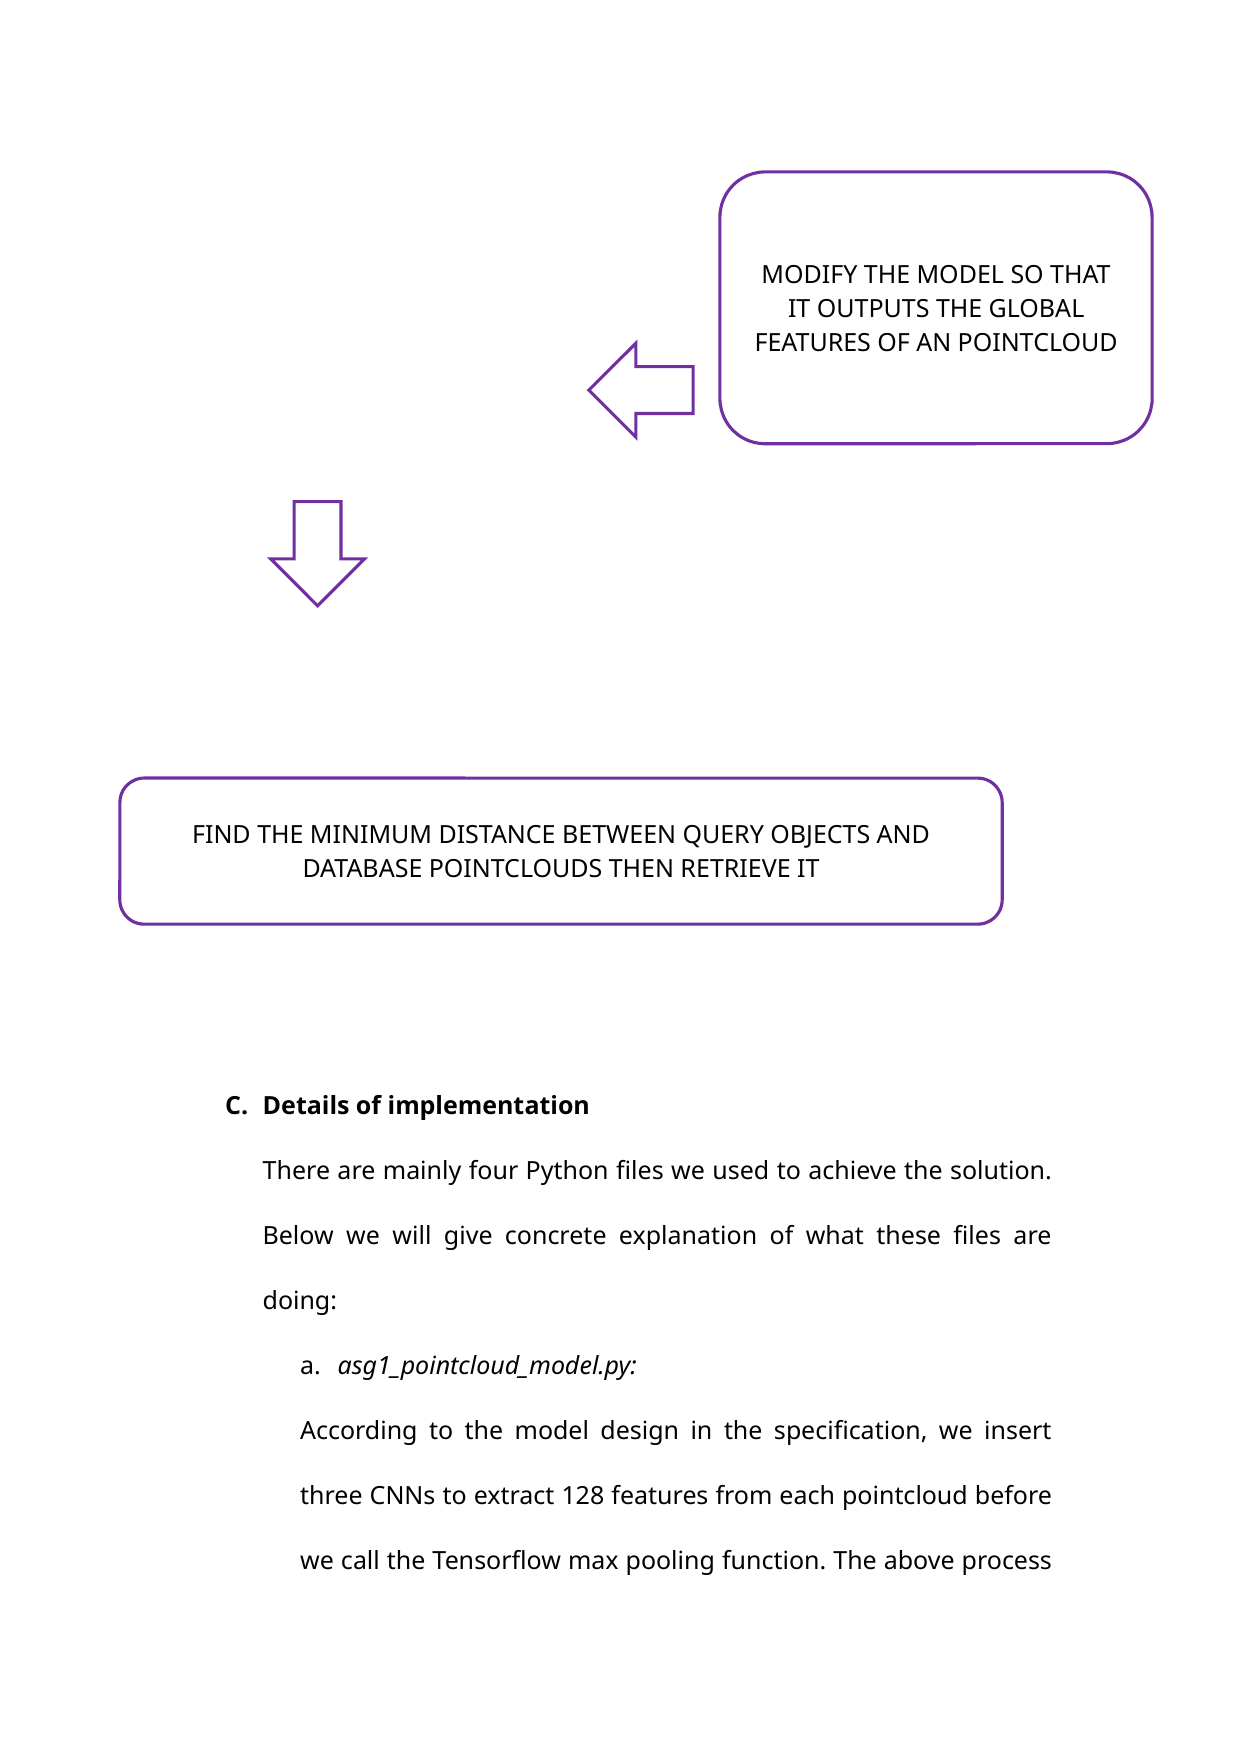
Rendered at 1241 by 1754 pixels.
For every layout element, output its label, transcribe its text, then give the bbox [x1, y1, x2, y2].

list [300, 1397, 1053, 1592]
list There are mainly four Python files we used to achieve the solution. Below we will give concrete explanation of what these files are doing: [262, 1137, 1053, 1332]
list asg1_pointcloud_model.py: [300, 1332, 1053, 1397]
list Details of implementation [225, 1072, 1053, 1137]
